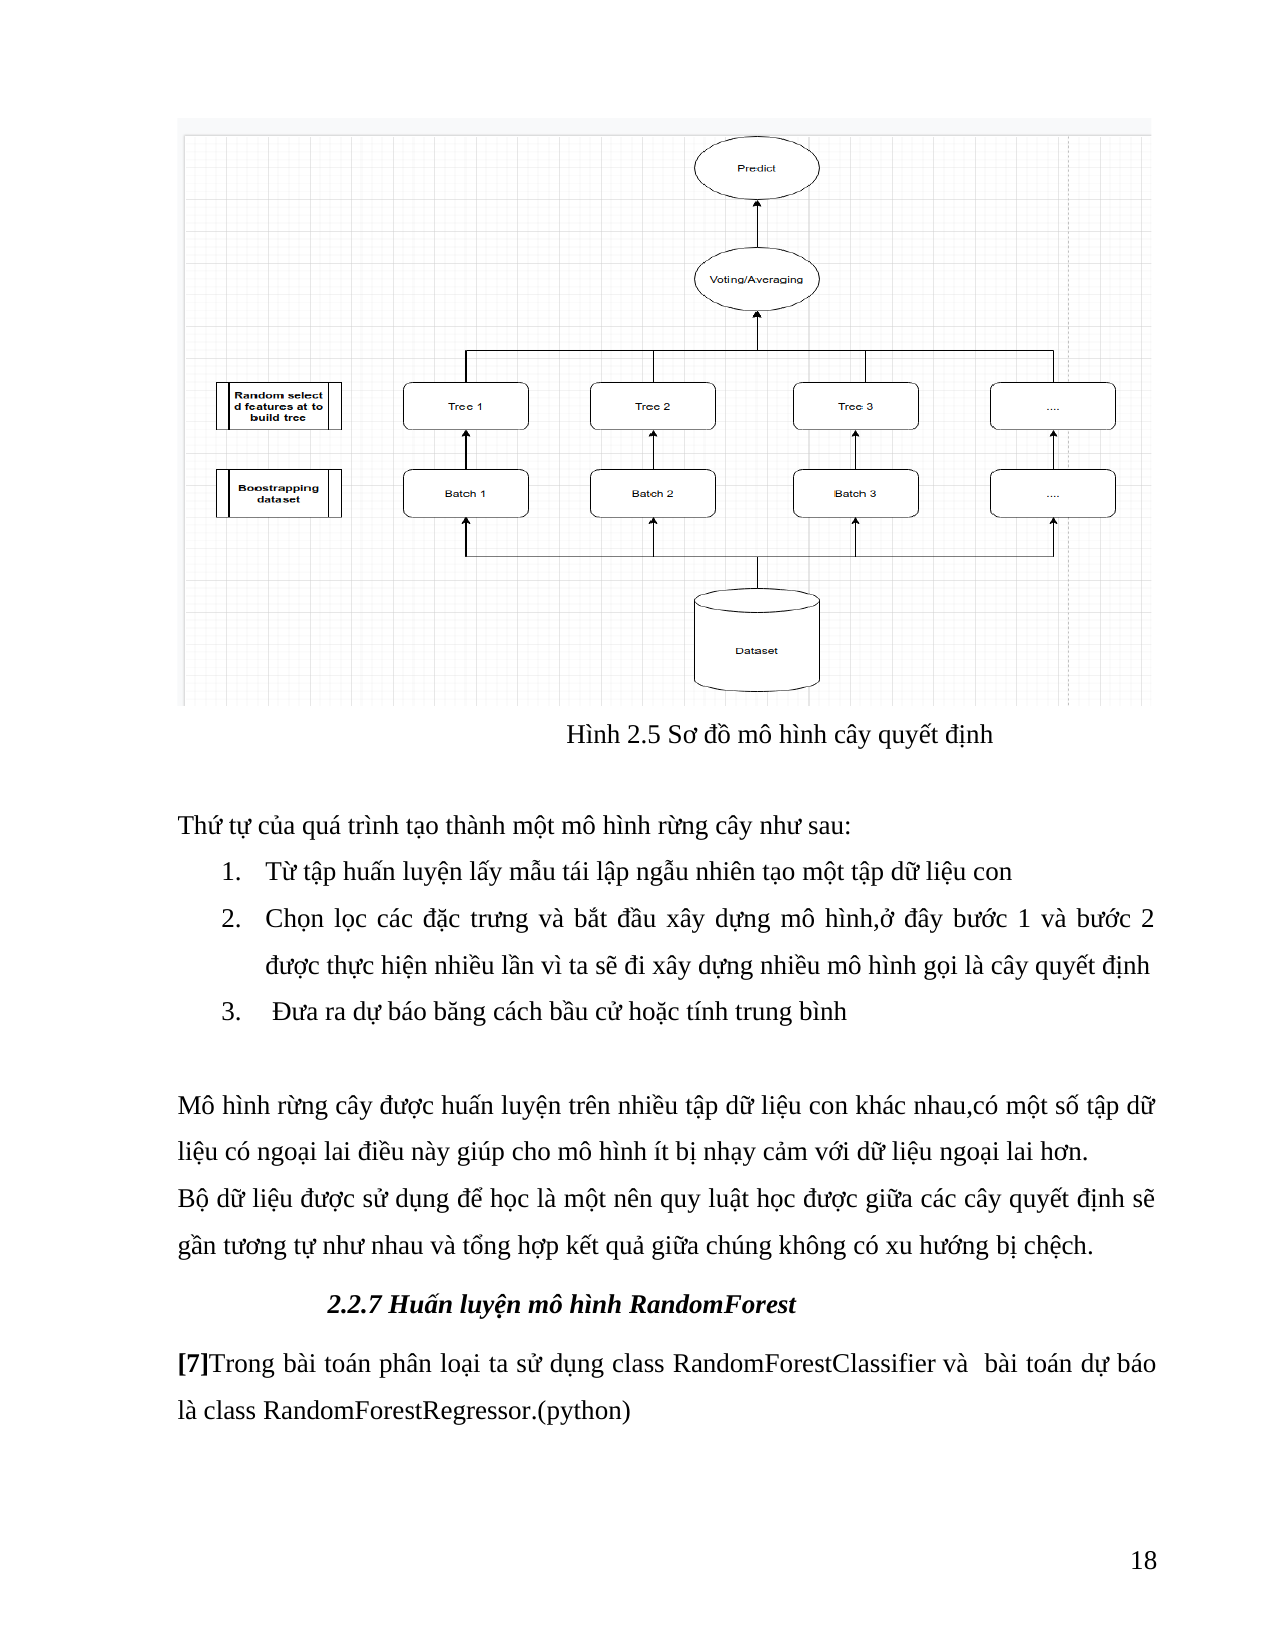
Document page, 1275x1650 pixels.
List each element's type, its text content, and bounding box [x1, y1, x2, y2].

picture [177, 118, 1152, 706]
list Từ tập huấn luyện lấy mẫu tái lập ngẫu nhiên tạo một tập dữ liệu con [221, 855, 1157, 887]
text Bộ dữ liệu được sử dụng để học là một nên quy luật học được giữa các cây quyết định sẽ gần tương tự như nhau và tổng hợp kết quả giữa chúng không có xu hướng bị chệch. [177, 1182, 1157, 1260]
subtitle Hình 2.5 Sơ đồ mô hình cây quyết định [290, 718, 1157, 749]
text Mô hình rừng cây được huấn luyện trên nhiều tập dữ liệu con khác nhau,có một số tập dữ liệu có ngoại lai điều này giúp cho mô hình ít bị nhạy cảm với dữ liệu ngoại lai hơn. [177, 1089, 1157, 1167]
subtitle 2.2.7 Huấn luyện mô hình RandomForest [252, 1288, 1157, 1319]
text [7]Trong bài toán phân loại ta sử dụng class RandomForestClassifier và bài toán dự báo là class RandomForestRegressor.(python) [177, 1347, 1157, 1425]
text Thứ tự của quá trình tạo thành một mô hình rừng cây như sau: [177, 809, 1157, 840]
list Đưa ra dự báo băng cách bầu cử hoặc tính trung bình [221, 995, 1157, 1027]
list Chọn lọc các đặc trưng và bắt đầu xây dựng mô hình,ở đây bước 1 và bước 2 được thực hiện nhiều lần vì ta sẽ đi xây dựng nhiều mô hình gọi là cây quyết định [221, 902, 1157, 980]
